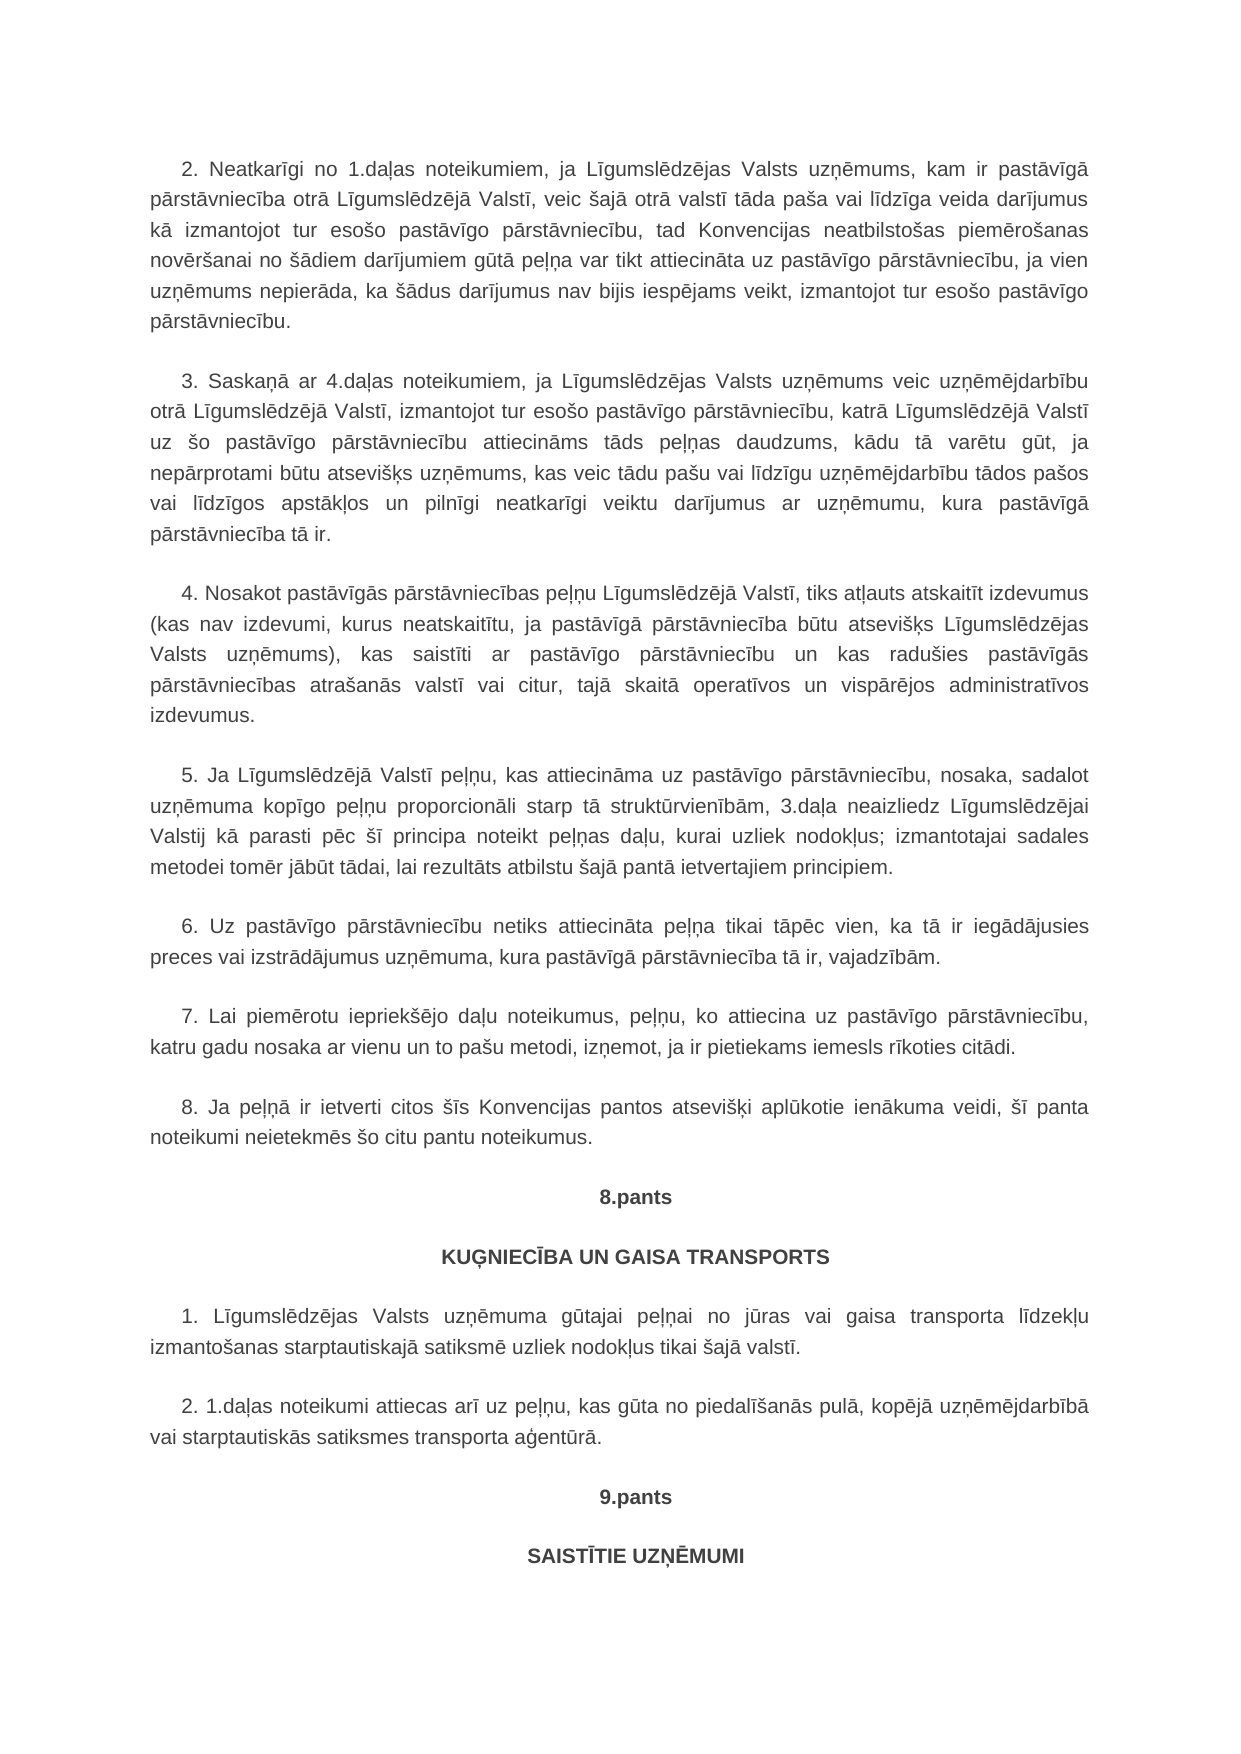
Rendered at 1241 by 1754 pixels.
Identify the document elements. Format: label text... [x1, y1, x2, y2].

text 4. Nosakot pastāvīgās pārstāvniecības peļņu Līgumslēdzējā Valstī, tiks atļauts atskaitīt izdevumus (kas nav izdevumi, kurus neatskaitītu, ja pastāvīgā pārstāvniecība būtu atsevišķs Līgumslēdzējas Valsts uzņēmums), kas saistīti ar pastāvīgo pārstāvniecību un kas radušies pastāvīgās pārstāvniecības atrašanās valstī vai citur, tajā skaitā operatīvos un vispārējos administratīvos izdevumus. [150, 574, 1090, 727]
text 8.pants [150, 1178, 1090, 1209]
text 5. Ja Līgumslēdzējā Valstī peļņu, kas attiecināma uz pastāvīgo pārstāvniecību, nosaka, sadalot uzņēmuma kopīgo peļņu proporcionāli starp tā struktūrvienībām, 3.daļa neaizliedz Līgumslēdzējai Valstij kā parasti pēc šī principa noteikt peļņas daļu, kurai uzliek nodokļus; izmantotajai sadales metodei tomēr jābūt tādai, lai rezultāts atbilstu šajā pantā ietvertajiem principiem. [150, 756, 1090, 878]
text 2. 1.daļas noteikumi attiecas arī uz peļņu, kas gūta no piedalīšanās pulā, kopējā uzņēmējdarbībā vai starptautiskās satiksmes transporta aģentūrā. [150, 1388, 1090, 1449]
text 1. Līgumslēdzējas Valsts uzņēmuma gūtajai peļņai no jūras vai gaisa transporta līdzekļu izmantošanas starptautiskajā satiksmē uzliek nodokļus tikai šajā valstī. [150, 1298, 1090, 1359]
text 7. Lai piemērotu iepriekšējo daļu noteikumus, peļņu, ko attiecina uz pastāvīgo pārstāvniecību, katru gadu nosaka ar vienu un to pašu metodi, izņemot, ja ir pietiekams iemesls rīkoties citādi. [150, 998, 1090, 1059]
text 8. Ja peļņā ir ietverti citos šīs Konvencijas pantos atsevišķi aplūkotie ienākuma veidi, šī panta noteikumi neietekmēs šo citu pantu noteikumus. [150, 1088, 1090, 1149]
text 3. Saskaņā ar 4.daļas noteikumiem, ja Līgumslēdzējas Valsts uzņēmums veic uzņēmējdarbību otrā Līgumslēdzējā Valstī, izmantojot tur esošo pastāvīgo pārstāvniecību, katrā Līgumslēdzējā Valstī uz šo pastāvīgo pārstāvniecību attiecināms tāds peļņas daudzums, kādu tā varētu gūt, ja nepārprotami būtu atsevišķs uzņēmums, kas veic tādu pašu vai līdzīgu uzņēmējdarbību tādos pašos vai līdzīgos apstākļos un pilnīgi neatkarīgi veiktu darījumus ar uzņēmumu, kura pastāvīgā pārstāvniecība tā ir. [150, 362, 1090, 545]
text SAISTĪTIE UZŅĒMUMI [150, 1538, 1090, 1568]
text 6. Uz pastāvīgo pārstāvniecību netiks attiecināta peļņa tikai tāpēc vien, ka tā ir iegādājusies preces vai izstrādājumus uzņēmuma, kura pastāvīgā pārstāvniecība tā ir, vajadzībām. [150, 908, 1090, 969]
text 2. Neatkarīgi no 1.daļas noteikumiem, ja Līgumslēdzējas Valsts uzņēmums, kam ir pastāvīgā pārstāvniecība otrā Līgumslēdzējā Valstī, veic šajā otrā valstī tāda paša vai līdzīga veida darījumus kā izmantojot tur esošo pastāvīgo pārstāvniecību, tad Konvencijas neatbilstošas piemērošanas novēršanai no šādiem darījumiem gūtā peļņa var tikt attiecināta uz pastāvīgo pārstāvniecību, ja vien uzņēmums nepierāda, ka šādus darījumus nav bijis iespējams veikt, izmantojot tur esošo pastāvīgo pārstāvniecību. [150, 150, 1090, 333]
text 9.pants [150, 1478, 1090, 1508]
text KUĢNIECĪBA UN GAISA TRANSPORTS [150, 1238, 1090, 1268]
